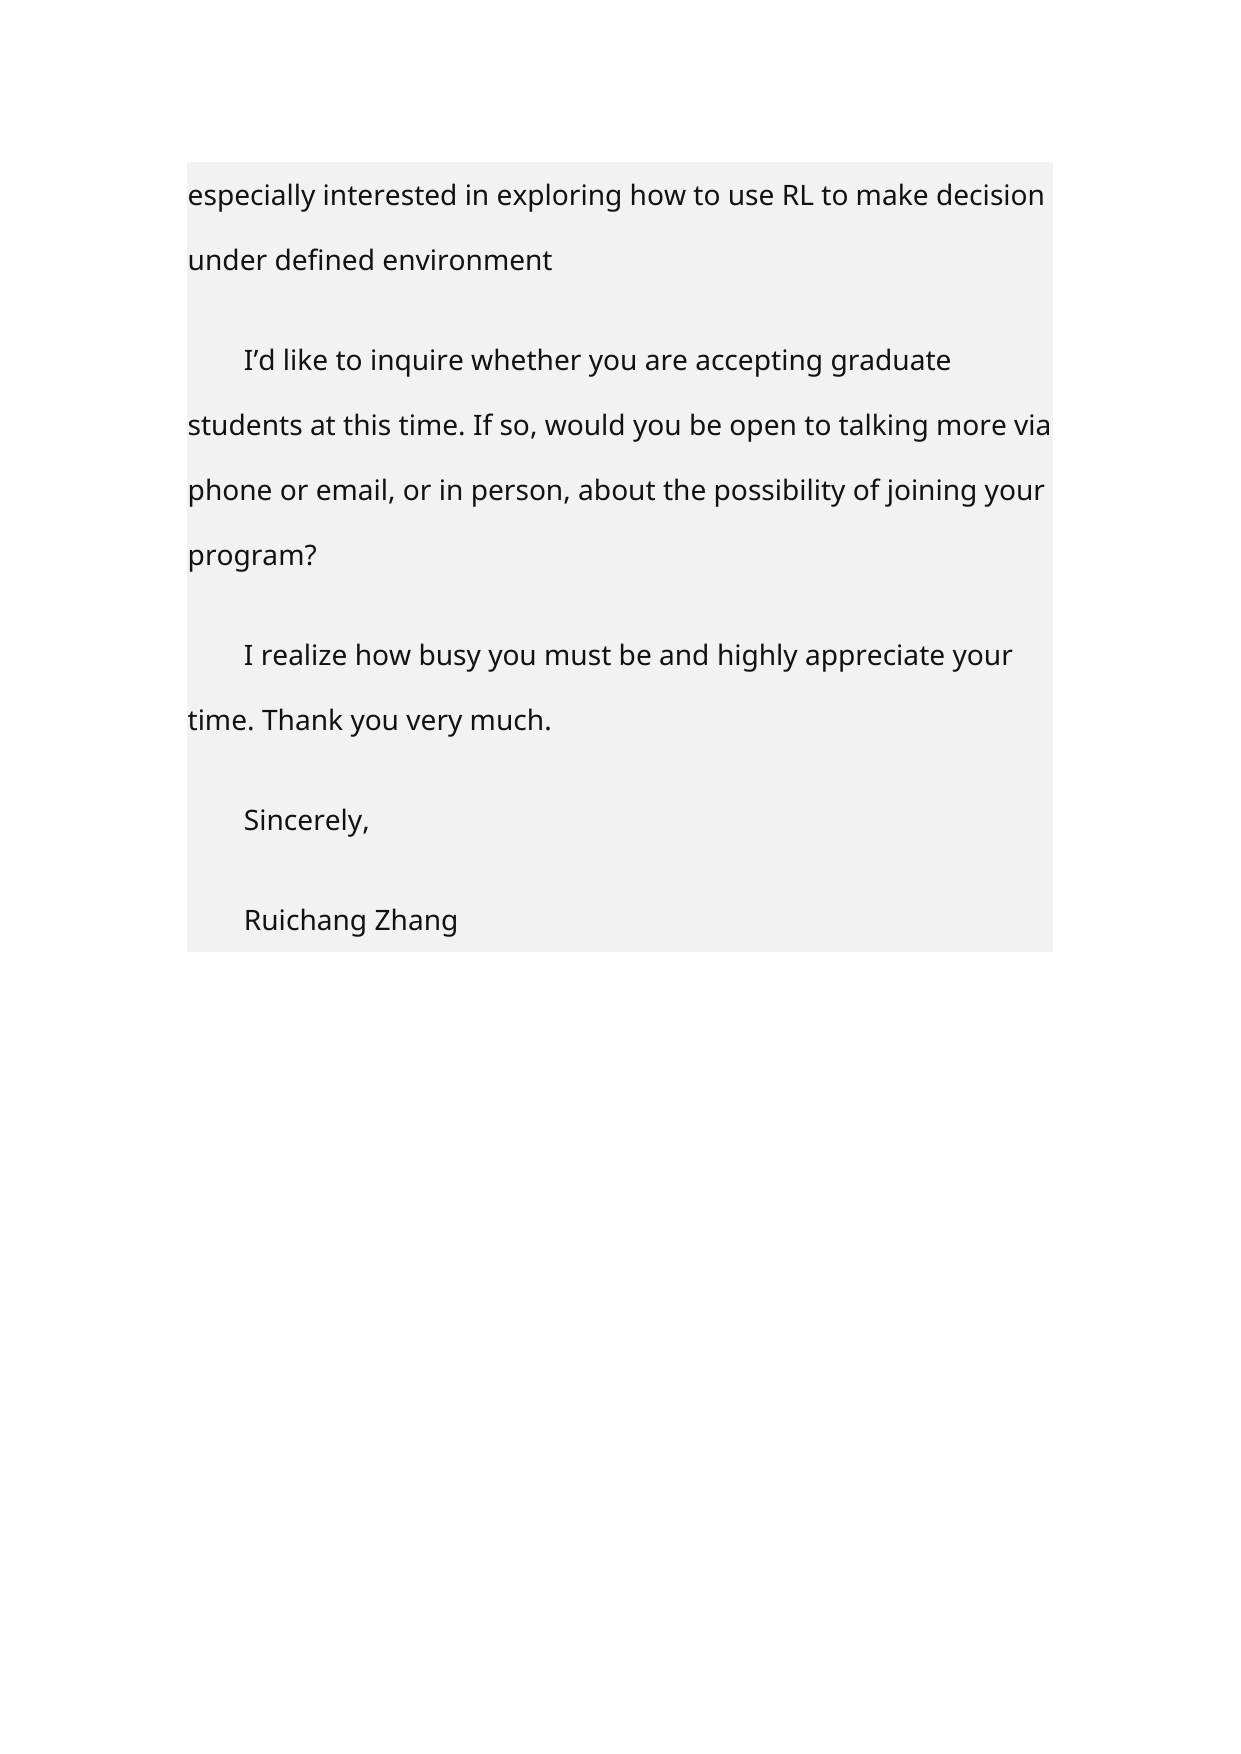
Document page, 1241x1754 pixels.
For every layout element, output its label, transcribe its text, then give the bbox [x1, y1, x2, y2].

text I’d like to inquire whether you are accepting graduate students at this time. If so, would you be open to talking more via phone or email, or in person, about the possibility of joining your program? [187, 327, 1053, 587]
text Sincerely, [187, 787, 1053, 852]
text Ruichang Zhang [187, 887, 1053, 952]
text I realize how busy you must be and highly appreciate your time. Thank you very much. [187, 622, 1053, 752]
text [187, 162, 1053, 292]
